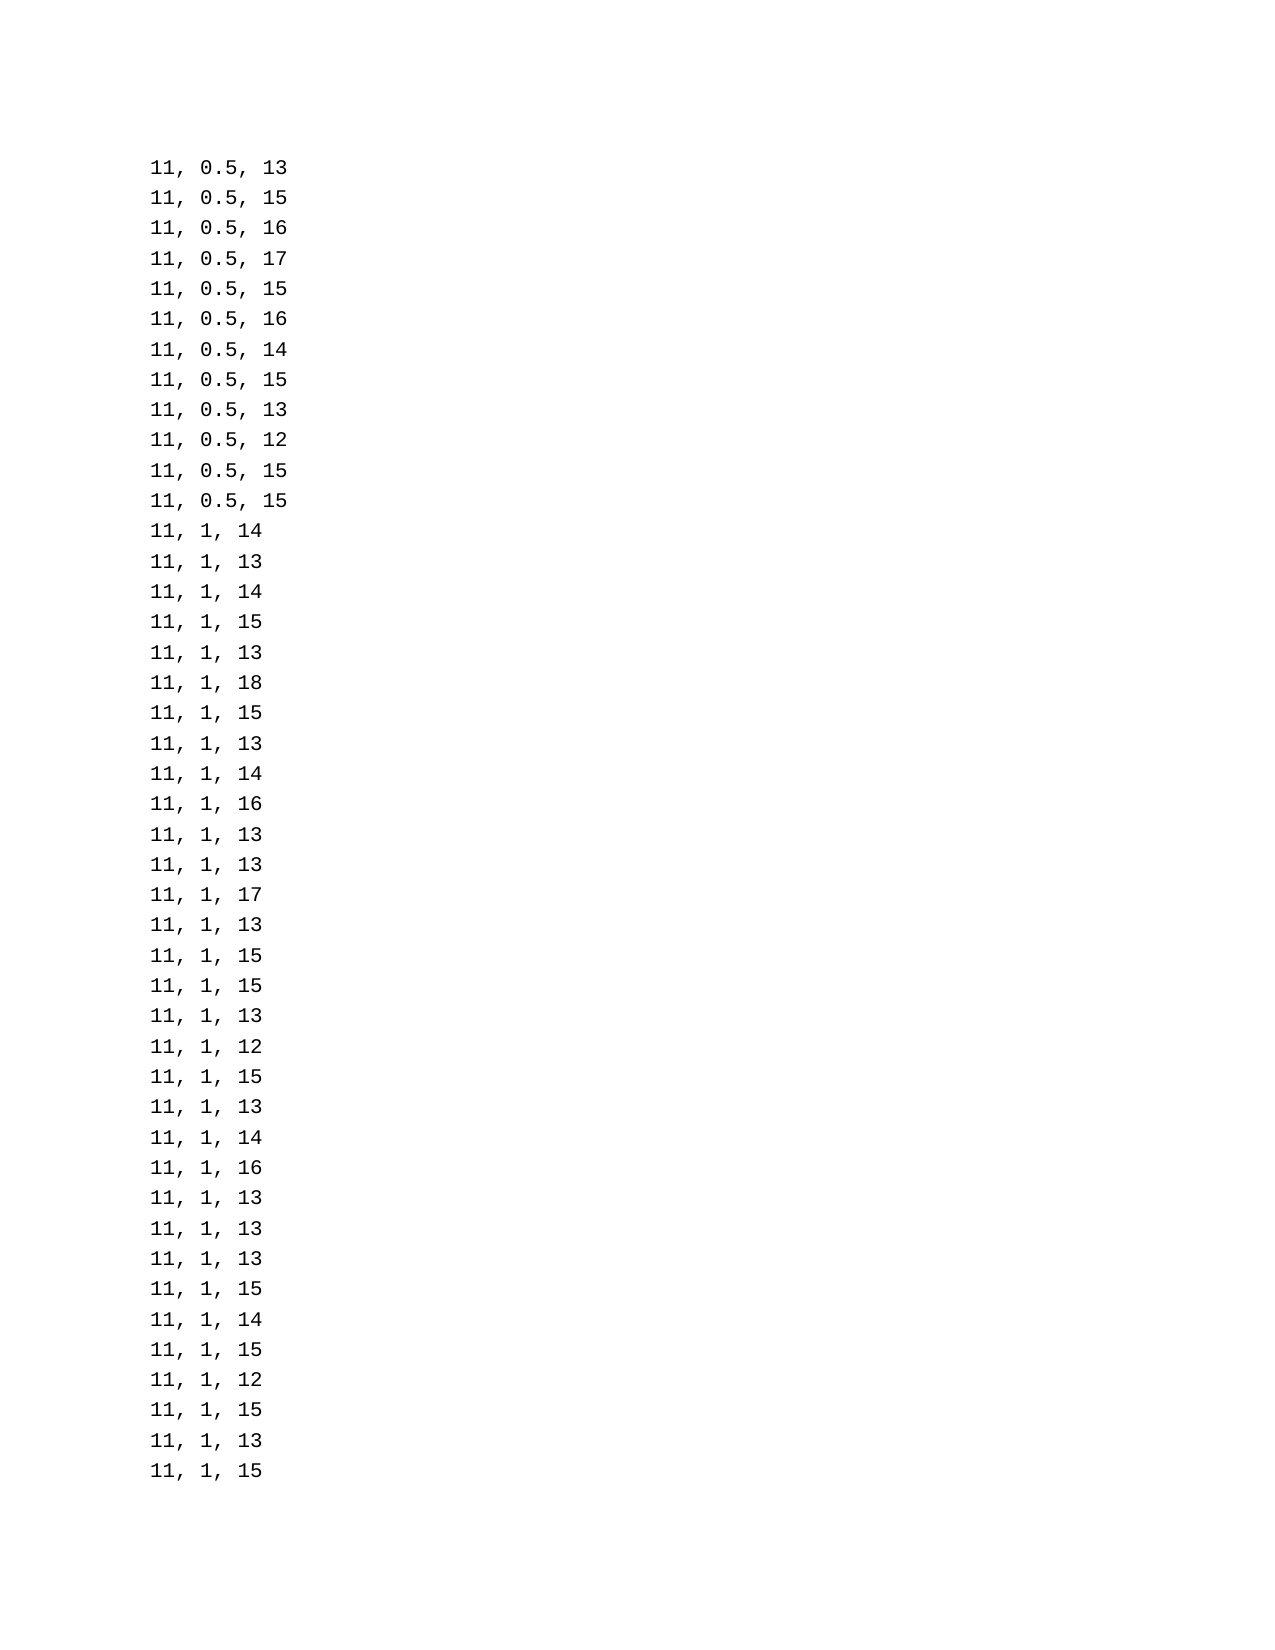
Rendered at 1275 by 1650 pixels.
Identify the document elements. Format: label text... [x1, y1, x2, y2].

text 11, 1, 15 [150, 938, 1125, 968]
text 11, 1, 15 [150, 1453, 1125, 1484]
text 11, 1, 13 [150, 999, 1125, 1029]
text 11, 1, 15 [150, 696, 1125, 726]
text 11, 1, 15 [150, 1272, 1125, 1302]
text 11, 1, 15 [150, 1332, 1125, 1362]
text 11, 1, 13 [150, 1090, 1125, 1120]
text 11, 1, 14 [150, 756, 1125, 787]
text 11, 0.5, 12 [150, 423, 1125, 453]
text 11, 1, 17 [150, 877, 1125, 908]
text 11, 0.5, 15 [150, 453, 1125, 483]
text 11, 1, 14 [150, 514, 1125, 544]
text 11, 1, 15 [150, 605, 1125, 635]
text 11, 1, 14 [150, 1120, 1125, 1150]
text 11, 1, 13 [150, 1241, 1125, 1272]
text 11, 0.5, 14 [150, 332, 1125, 362]
text 11, 0.5, 15 [150, 180, 1125, 211]
text 11, 1, 12 [150, 1362, 1125, 1393]
text 11, 0.5, 16 [150, 302, 1125, 332]
text 11, 0.5, 17 [150, 241, 1125, 271]
text 11, 1, 13 [150, 817, 1125, 847]
text 11, 0.5, 15 [150, 271, 1125, 302]
text 11, 0.5, 13 [150, 150, 1125, 180]
text 11, 1, 13 [150, 1211, 1125, 1241]
text 11, 1, 15 [150, 1393, 1125, 1423]
text 11, 1, 18 [150, 665, 1125, 696]
text 11, 1, 12 [150, 1029, 1125, 1059]
text 11, 1, 15 [150, 968, 1125, 999]
text 11, 1, 13 [150, 726, 1125, 756]
text 11, 0.5, 13 [150, 392, 1125, 423]
text 11, 1, 16 [150, 1150, 1125, 1181]
text 11, 1, 13 [150, 635, 1125, 665]
text 11, 0.5, 15 [150, 483, 1125, 514]
text 11, 1, 13 [150, 544, 1125, 574]
text 11, 1, 16 [150, 787, 1125, 817]
text 11, 0.5, 15 [150, 362, 1125, 392]
text 11, 1, 13 [150, 908, 1125, 938]
text 11, 1, 13 [150, 1423, 1125, 1453]
text 11, 1, 14 [150, 1302, 1125, 1332]
text 11, 1, 14 [150, 574, 1125, 605]
text 11, 1, 13 [150, 847, 1125, 877]
text 11, 1, 13 [150, 1181, 1125, 1211]
text 11, 1, 15 [150, 1059, 1125, 1090]
text 11, 0.5, 16 [150, 211, 1125, 241]
